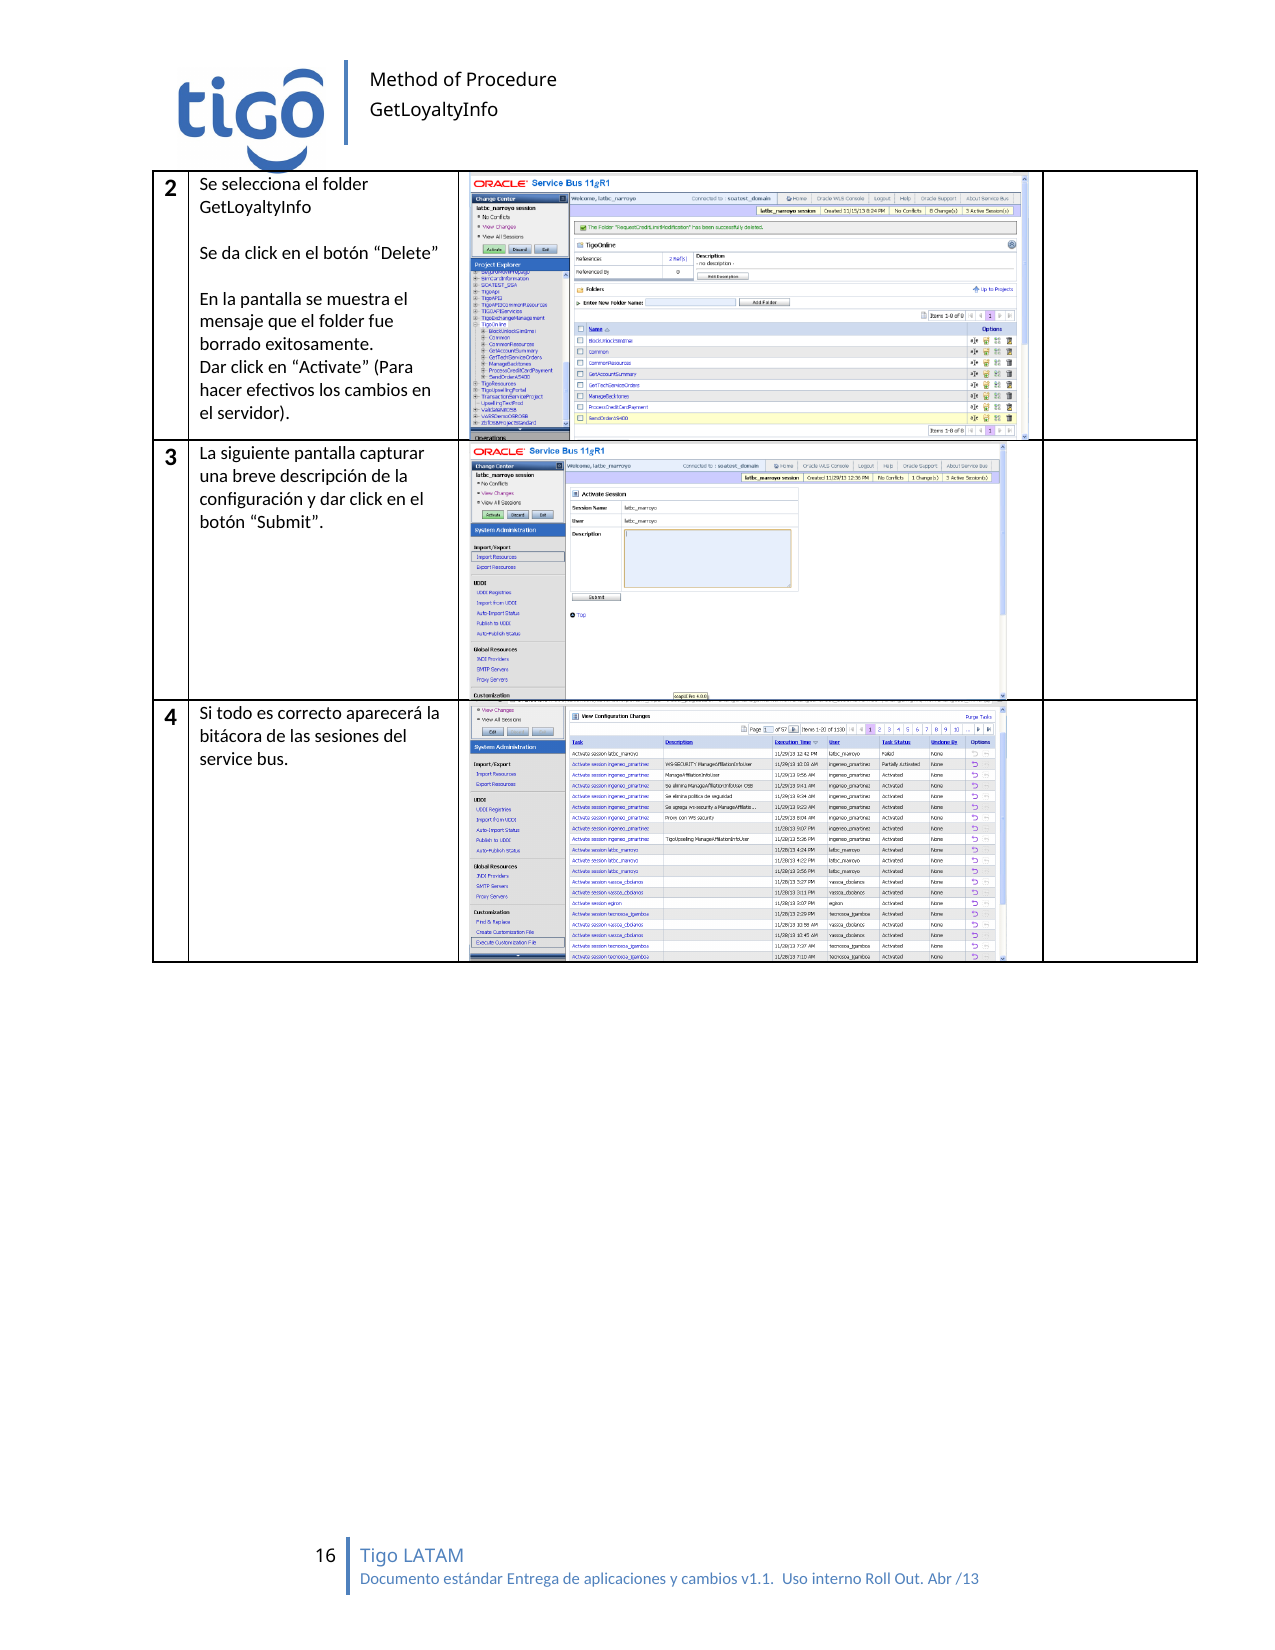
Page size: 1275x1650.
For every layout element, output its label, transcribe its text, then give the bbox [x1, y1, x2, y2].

table_cell [459, 441, 469, 699]
picture [469, 701, 1007, 961]
picture [177, 67, 326, 170]
table_cell [1044, 441, 1196, 699]
table_cell [459, 172, 469, 439]
table_cell 3 [154, 441, 188, 699]
table_cell [1007, 701, 1042, 961]
picture [469, 441, 1007, 700]
table_cell 2 [154, 172, 188, 439]
table_cell [1007, 441, 1042, 699]
table_cell La siguiente pantalla capturar una breve descripción de la configuración y dar click en el botón “Submit”. [189, 441, 458, 699]
table_cell [1044, 172, 1196, 439]
picture [469, 172, 1029, 440]
table_cell Se selecciona el folder GetLoyaltyInfo Se da click en el botón “Delete” En la pantalla se muestra el mensaje que el folder fue borrado exitosamente. Dar click en “Activate” (Para hacer efectivos los cambios en el servidor). [189, 172, 458, 439]
table_cell Si todo es correcto aparecerá la bitácora de las sesiones del service bus. [189, 701, 458, 961]
table_cell [1029, 172, 1042, 439]
table_cell 4 [154, 701, 188, 961]
table_cell [459, 701, 469, 961]
table_cell [1044, 701, 1196, 961]
